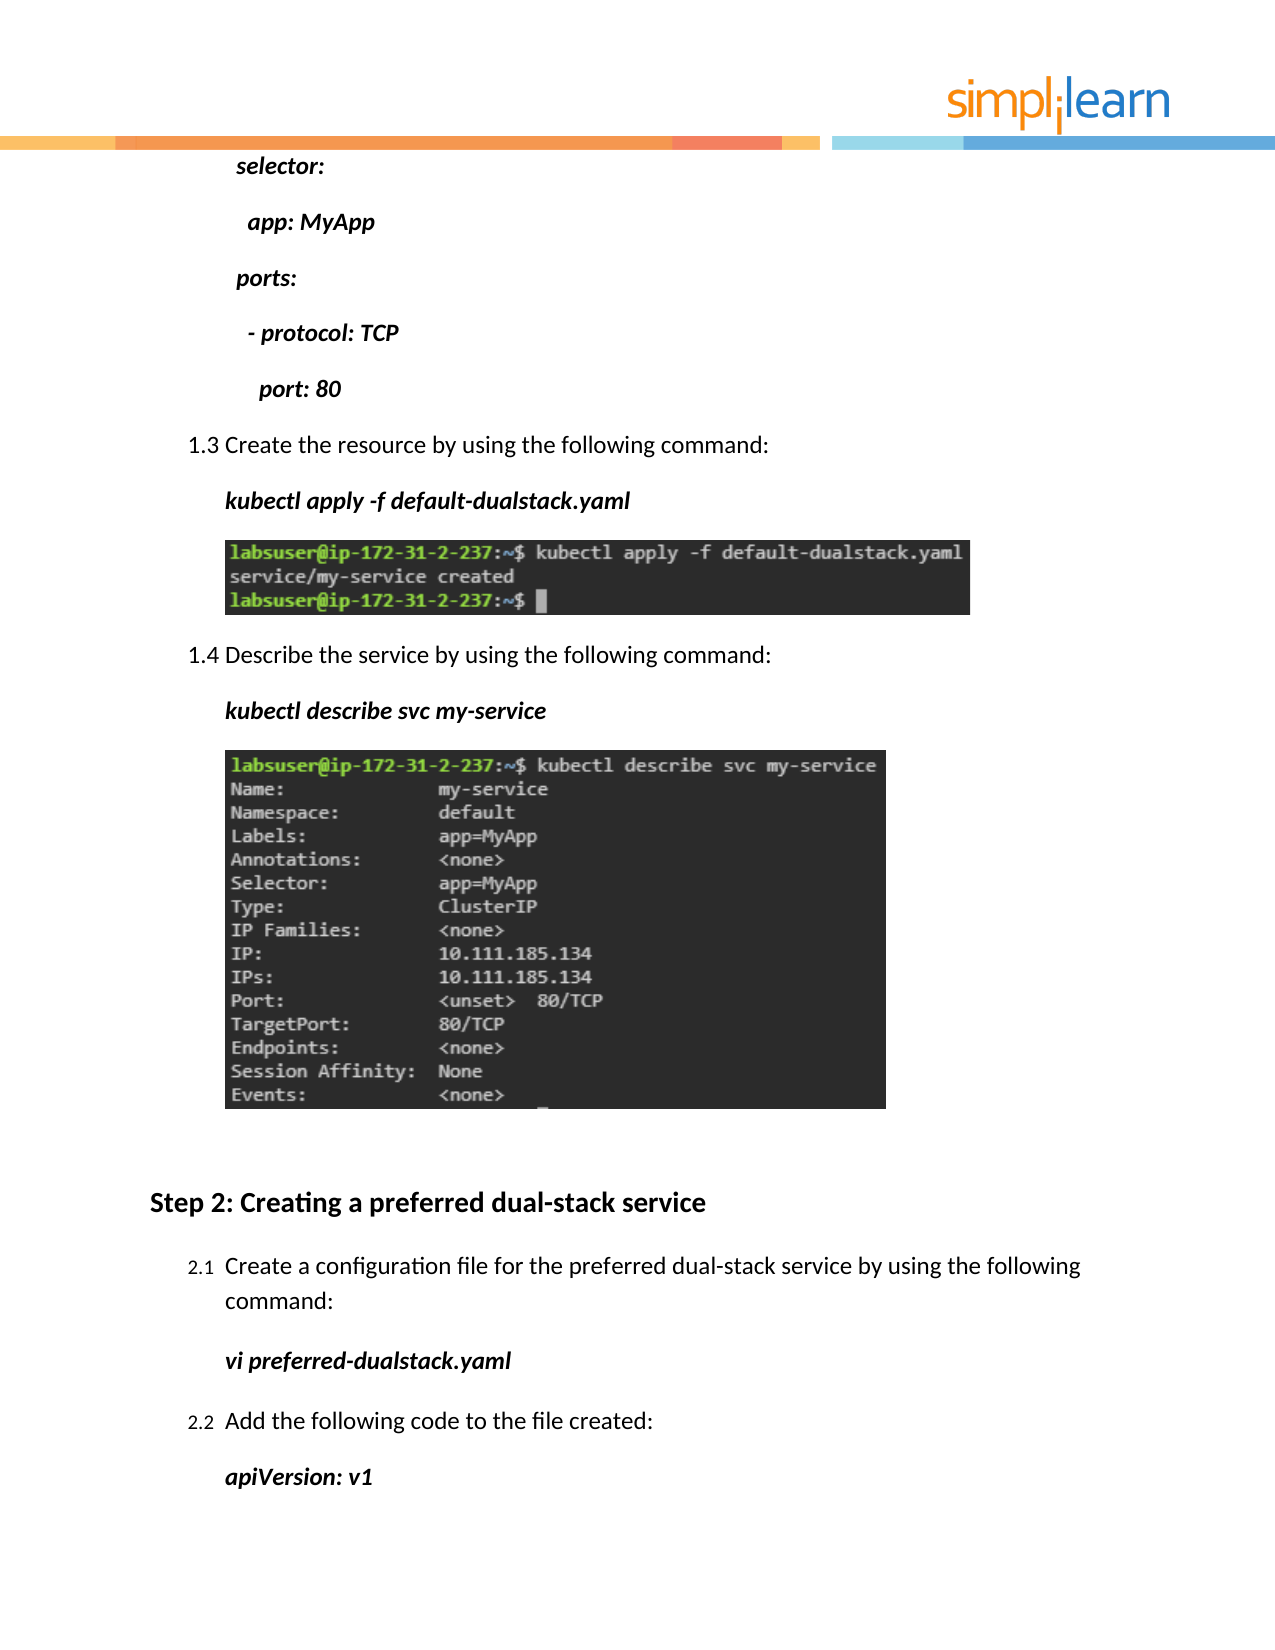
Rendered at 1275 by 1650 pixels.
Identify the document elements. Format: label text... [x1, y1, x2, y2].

text - protocol: TCP [225, 317, 1125, 348]
text apiVersion: v1 [225, 1461, 1125, 1491]
text kubectl apply -f default-dualstack.yaml [225, 485, 1125, 516]
list Describe the service by using the following command: [187, 639, 1125, 669]
text Step 2: Creating a preferred dual-stack service [150, 1184, 1125, 1220]
picture [0, 76, 1275, 150]
text app: MyApp [225, 206, 1125, 236]
list Add the following code to the file created: [187, 1405, 1125, 1436]
picture [225, 750, 886, 1109]
text selector: [225, 150, 1125, 181]
list Create the resource by using the following command: [187, 429, 1125, 460]
text kubectl describe svc my-service [194, 695, 1125, 725]
text port: 80 [225, 373, 1125, 404]
text vi preferred-dualstack.yaml [225, 1345, 1125, 1376]
text ports: [225, 262, 1125, 292]
picture [225, 540, 971, 615]
list Create a configuration file for the preferred dual-stack service by using the following command: [187, 1250, 1125, 1316]
